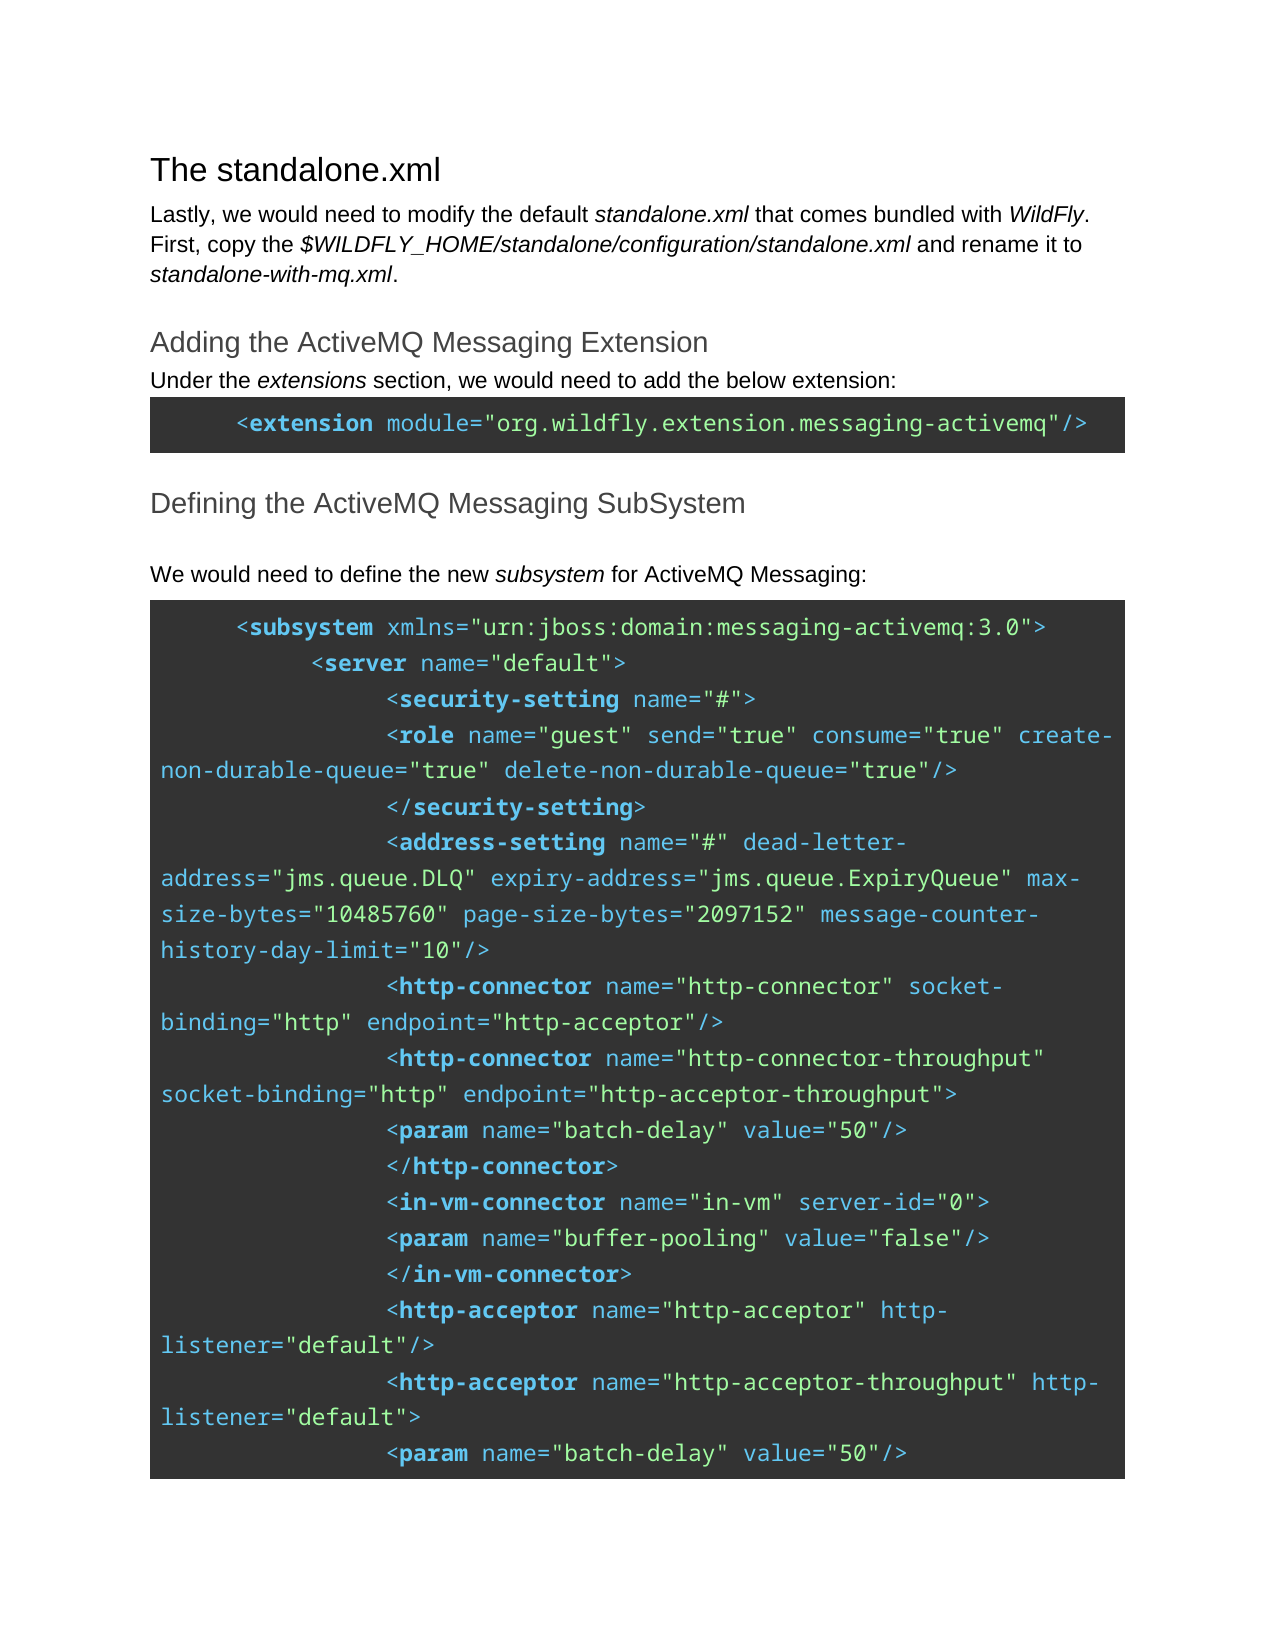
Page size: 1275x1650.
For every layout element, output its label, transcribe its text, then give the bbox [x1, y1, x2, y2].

text Under the extensions section, we would need to add the below extension: [150, 367, 1125, 393]
subtitle We would need to define the new subsystem for ActiveMQ Messaging: [150, 561, 1125, 588]
subtitle The standalone.xml [150, 150, 1125, 188]
subtitle Adding the ActiveMQ Messaging Extension [150, 325, 1125, 358]
text Lastly, we would need to modify the default standalone.xml that comes bundled with WildFly. First, copy the $WILDFLY_HOME/standalone/configuration/standalone.xml and rename it to standalone-with-mq.xml. [150, 201, 1125, 288]
subtitle Defining the ActiveMQ Messaging SubSystem [150, 486, 1125, 520]
table_header <extension module="org.wildfly.extension.messaging-activemq"/> [150, 397, 1125, 453]
